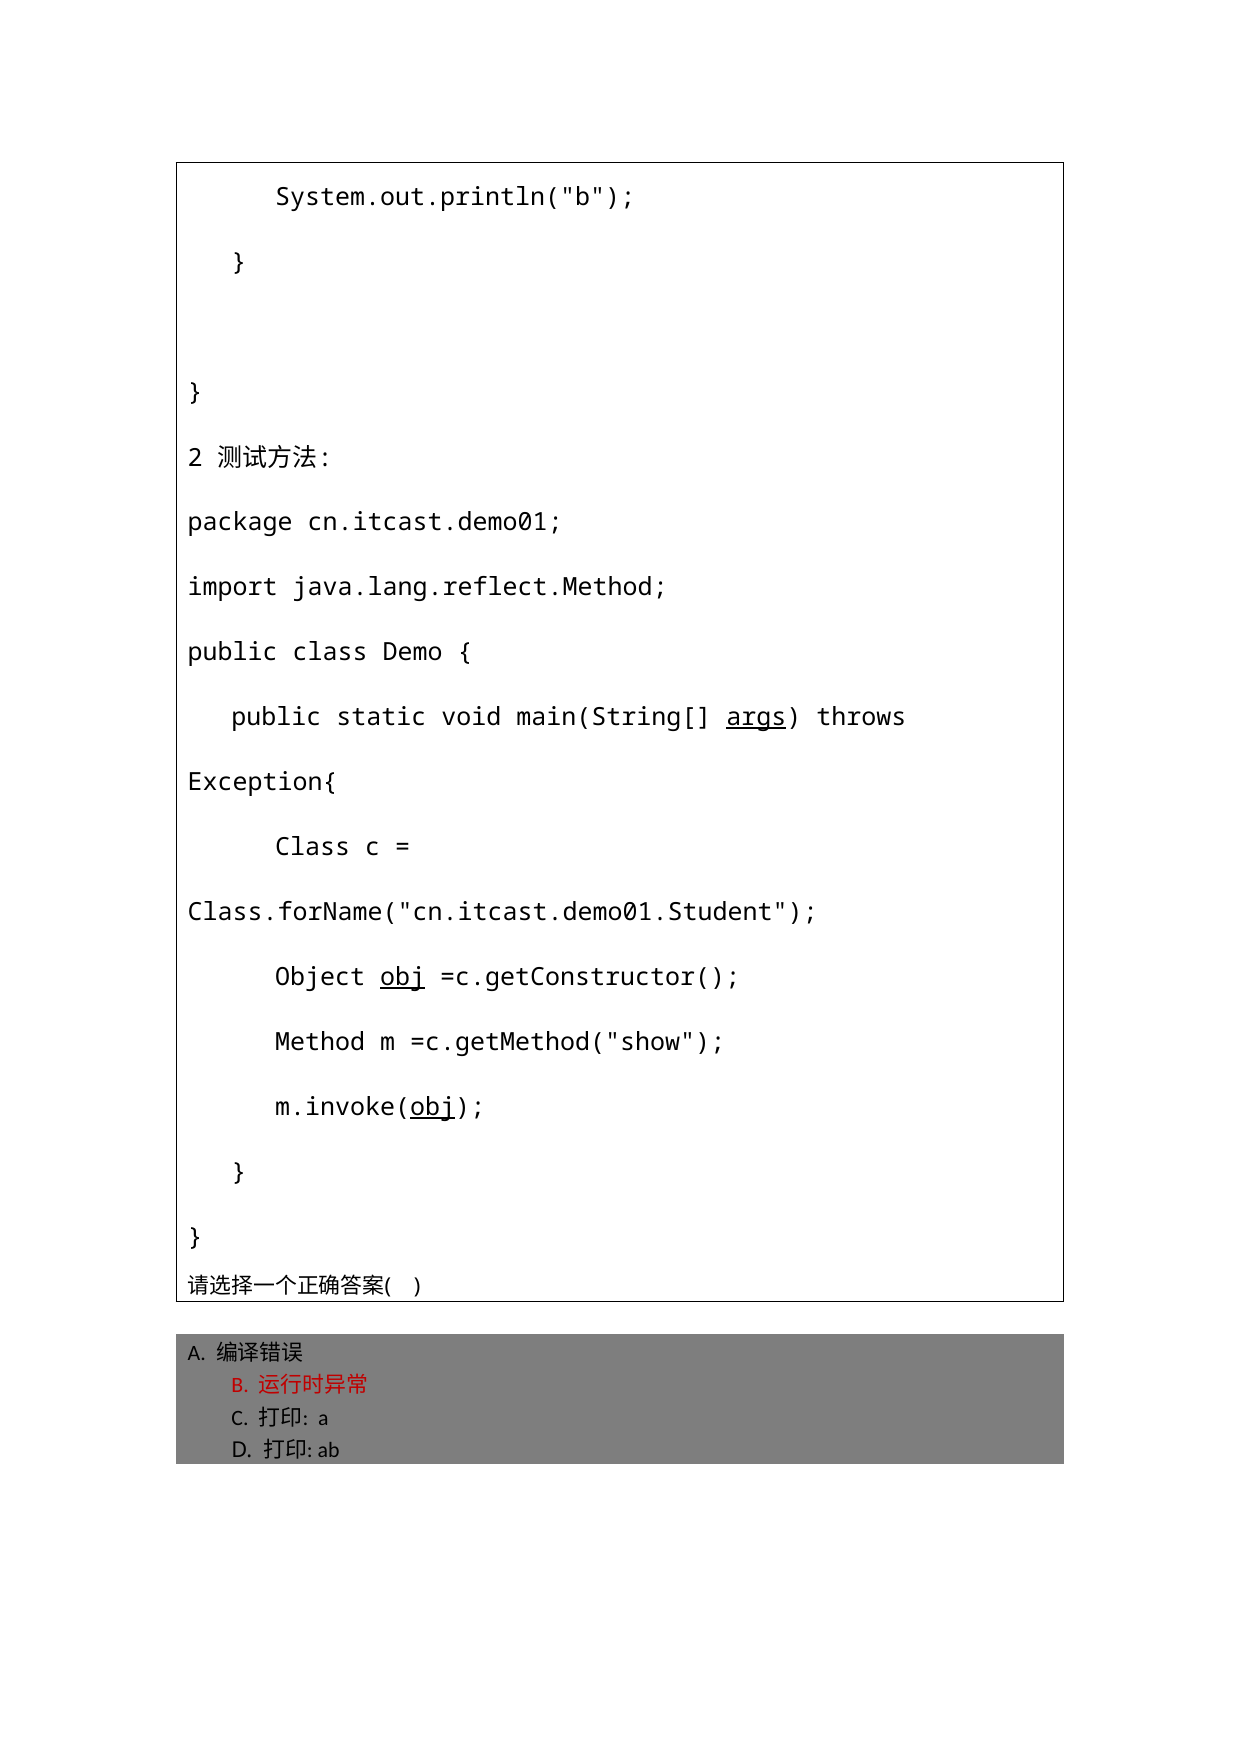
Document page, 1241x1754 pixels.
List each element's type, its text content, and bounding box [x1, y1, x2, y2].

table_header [177, 163, 1063, 1301]
table_header 编译错误 运行时异常 打印: a 打印: ab [176, 1334, 1064, 1464]
